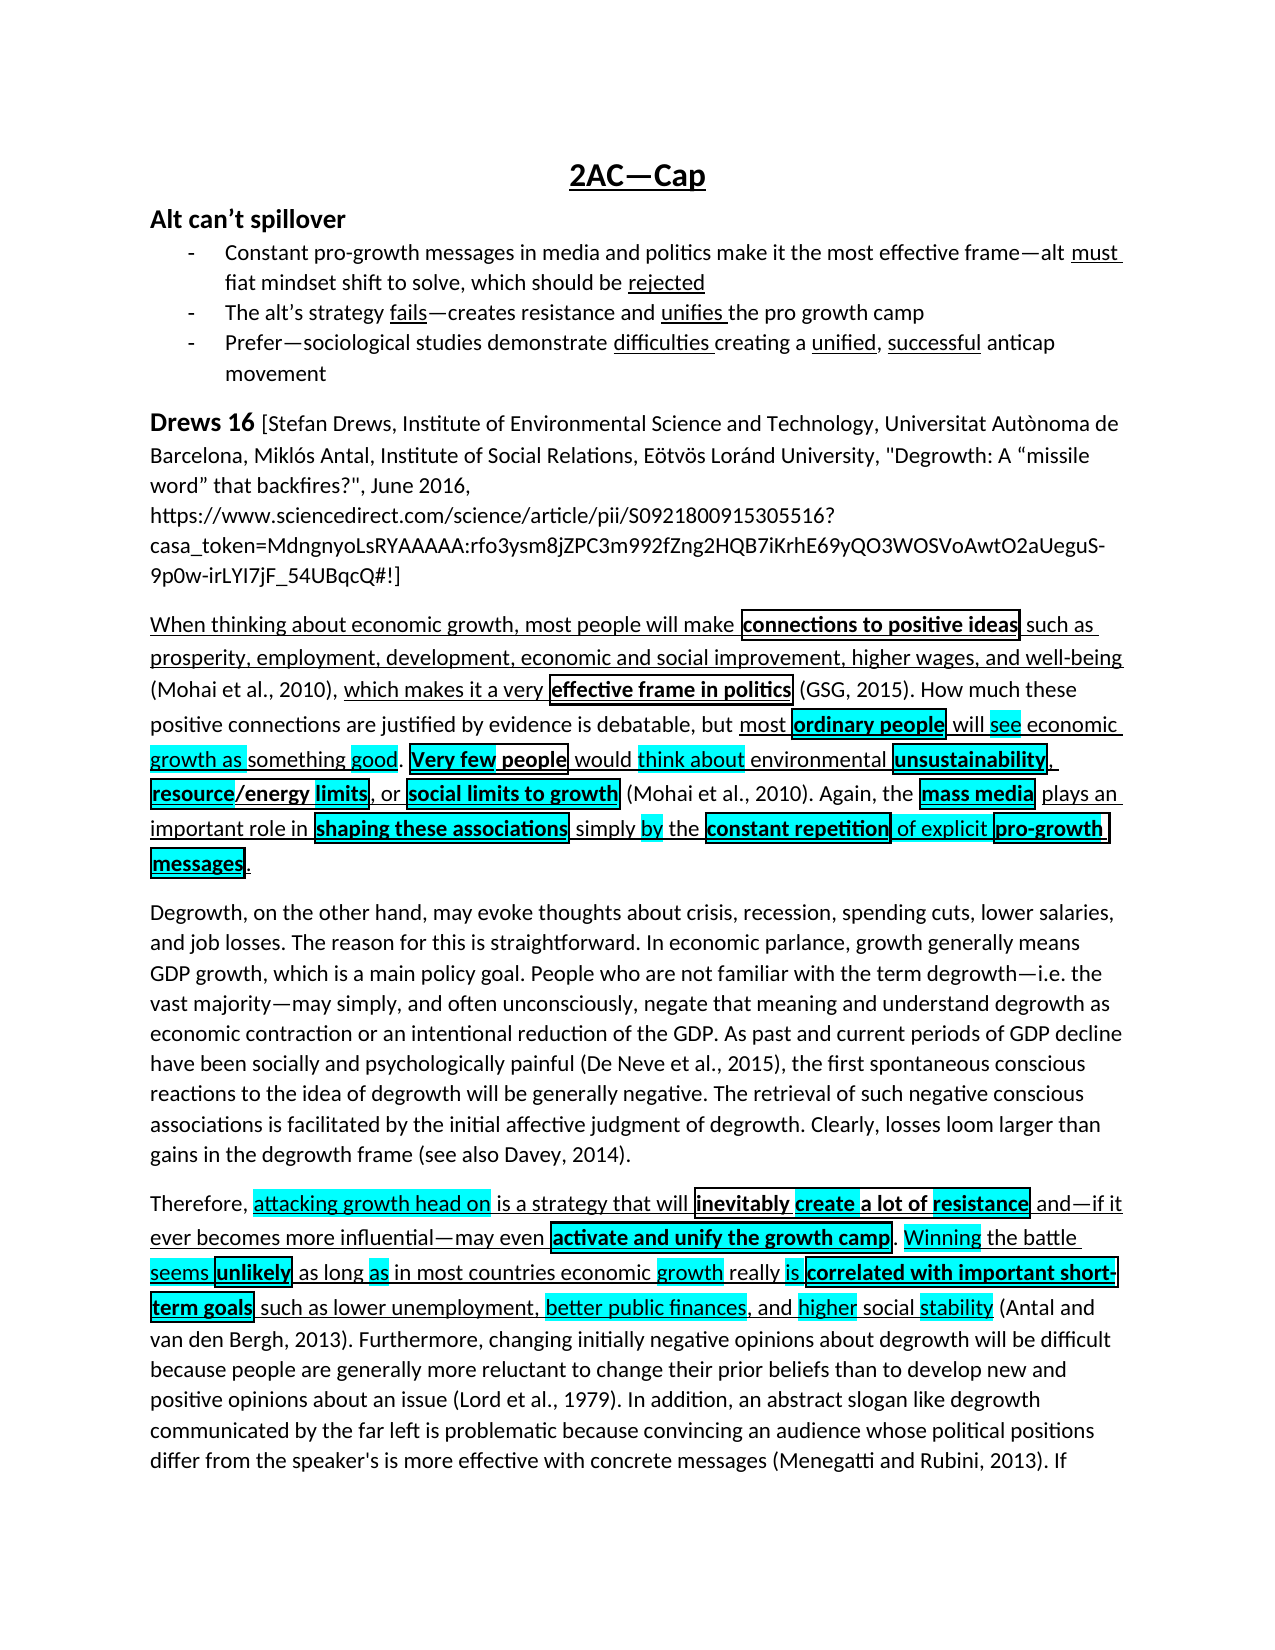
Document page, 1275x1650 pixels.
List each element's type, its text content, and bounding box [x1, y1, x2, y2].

text Degrowth, on the other hand, may evoke thoughts about crisis, recession, spending cuts, lower salaries, and job losses. The reason for this is straightforward. In economic parlance, growth generally means GDP growth, which is a main policy goal. People who are not familiar with the term degrowth—i.e. the vast majority—may simply, and often unconsciously, negate that meaning and understand degrowth as economic contraction or an intentional reduction of the GDP. As past and current periods of GDP decline have been socially and psychologically painful (De Neve et al., 2015), the first spontaneous conscious reactions to the idea of degrowth will be generally negative. The retrieval of such negative conscious associations is facilitated by the initial affective judgment of degrowth. Clearly, losses loom larger than gains in the degrowth frame (see also Davey, 2014). [150, 898, 1125, 1168]
list Constant pro-growth messages in media and politics make it the most effective frame—alt must fiat mindset shift to solve, which should be rejected [187, 238, 1125, 296]
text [150, 1187, 1125, 1474]
text Drews 16 [Stefan Drews, Institute of Environmental Science and Technology, Universitat Autònoma de Barcelona, Miklós Antal, Institute of Social Relations, Eötvös Loránd University, "Degrowth: A “missile word” that backfires?", June 2016, https://www.sciencedirect.com/science/article/pii/S0921800915305516?casa_token=MdngnyoLsRYAAAAA:rfo3ysm8jZPC3m992fZng2HQB7iKrhE69yQO3WOSVoAwtO2aUeguS-9p0w-irLYI7jF_54UBqcQ#!] [150, 406, 1125, 590]
subtitle Alt can’t spillover [150, 202, 1125, 235]
text When thinking about economic growth, most people will make connections to positive ideas such as prosperity, employment, development, economic and social improvement, higher wages, and well-being (Mohai et al., 2010), which makes it a very effective frame in politics (GSG, 2015). How much these positive connections are justified by evidence is debatable, but most ordinary people will see economic growth as something good. Very few people would think about environmental unsustainability, resource/energy limits, or social limits to growth (Mohai et al., 2010). Again, the mass media plays an important role in shaping these associations simply by the constant repetition of explicit pro-growth messages. [150, 608, 1125, 879]
subtitle 2AC—Cap [150, 154, 1125, 195]
list Prefer—sociological studies demonstrate difficulties creating a unified, successful anticap movement [187, 328, 1125, 387]
list The alt’s strategy fails—creates resistance and unifies the pro growth camp [187, 298, 1125, 326]
